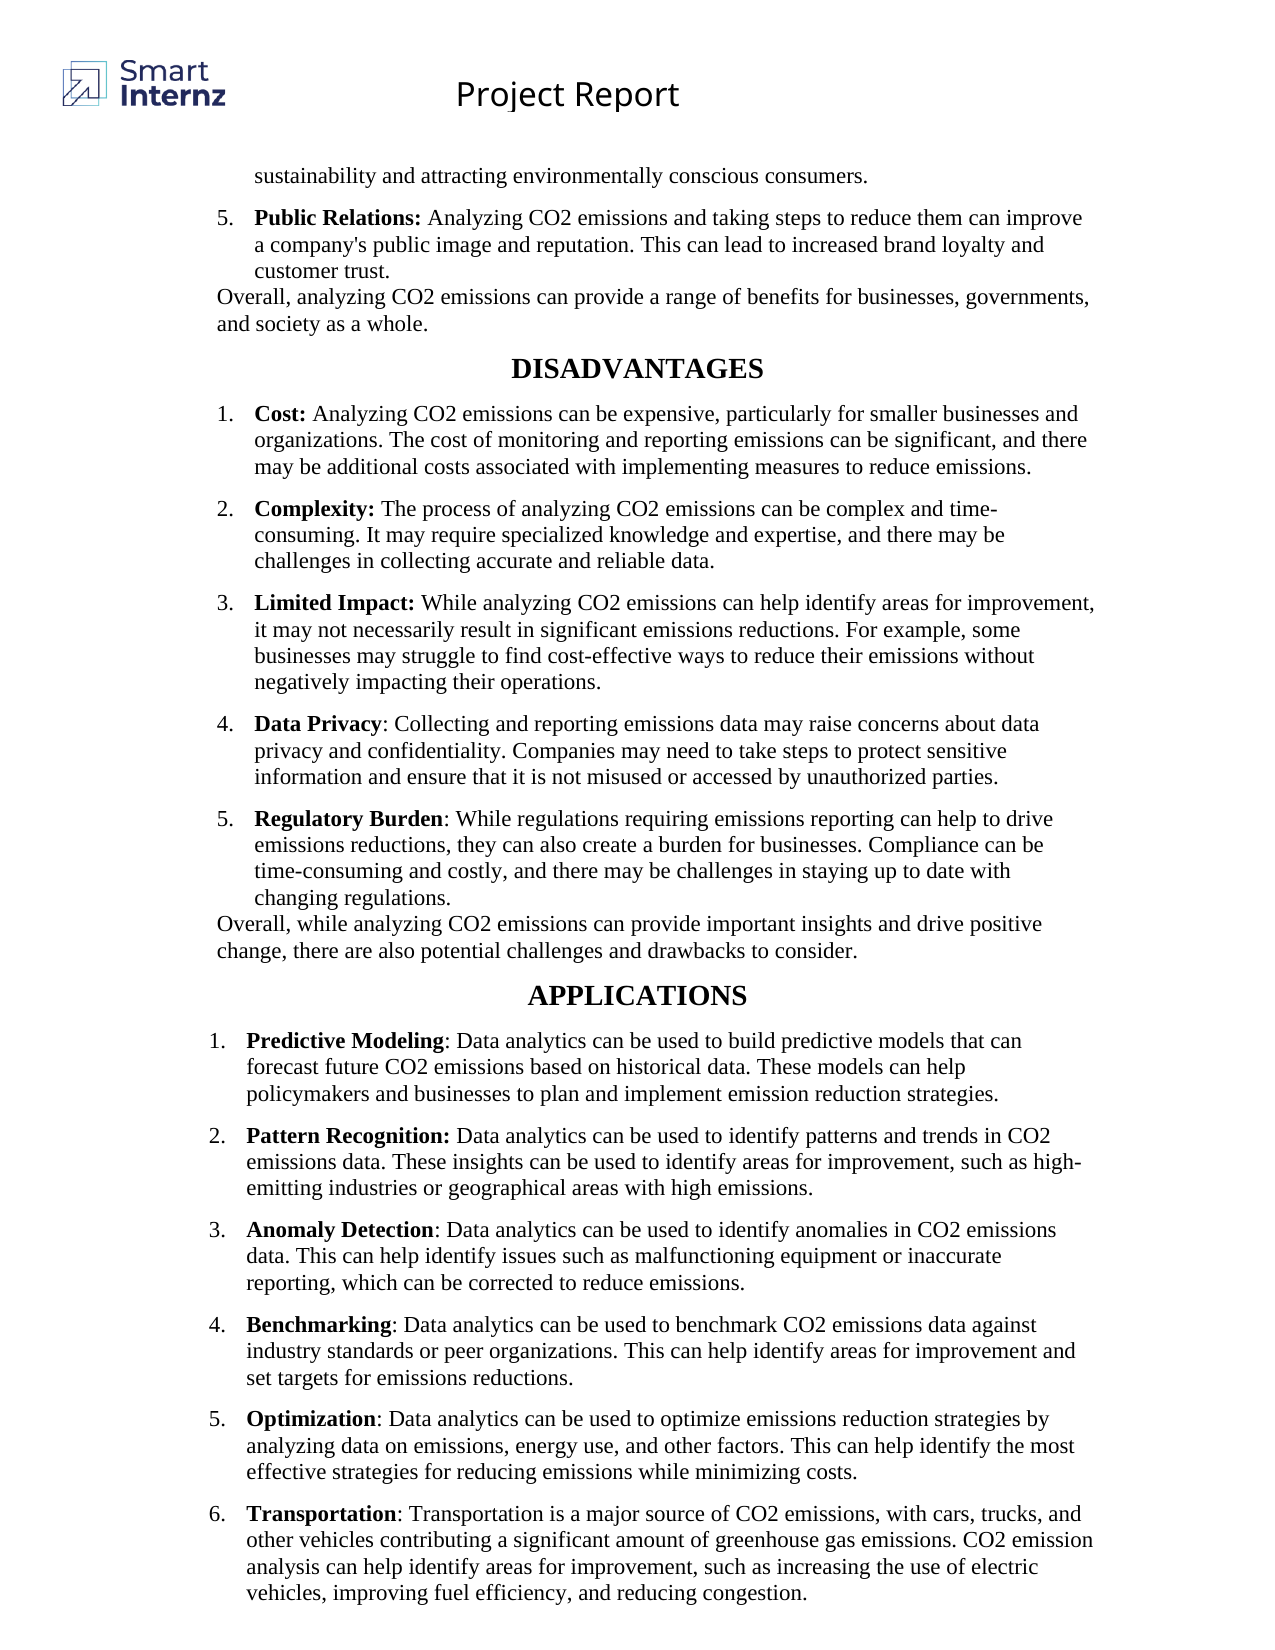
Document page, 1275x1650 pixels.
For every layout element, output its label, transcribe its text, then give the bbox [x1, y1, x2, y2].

list Optimization: Data analytics can be used to optimize emissions reduction strategies by analyzing data on emissions, energy use, and other factors. This can help identify the most effective strategies for reducing emissions while minimizing costs. [209, 1405, 1096, 1484]
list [217, 162, 1096, 189]
text DISADVANTAGES [179, 351, 1096, 385]
list Limited Impact: While analyzing CO2 emissions can help identify areas for improvement, it may not necessarily result in significant emissions reductions. For example, some businesses may struggle to find cost-effective ways to reduce their emissions without negatively impacting their operations. [217, 589, 1096, 695]
list Transportation: Transportation is a major source of CO2 emissions, with cars, trucks, and other vehicles contributing a significant amount of greenhouse gas emissions. CO2 emission analysis can help identify areas for improvement, such as increasing the use of electric vehicles, improving fuel efficiency, and reducing congestion. [209, 1500, 1096, 1605]
picture [62, 60, 226, 106]
list Public Relations: Analyzing CO2 emissions and taking steps to reduce them can improve a company's public image and reputation. This can lead to increased brand loyalty and customer trust. [217, 204, 1096, 283]
text Overall, analyzing CO2 emissions can provide a range of benefits for businesses, governments, and society as a whole. [217, 283, 1096, 336]
list Predictive Modeling: Data analytics can be used to build predictive models that can forecast future CO2 emissions based on historical data. These models can help policymakers and businesses to plan and implement emission reduction strategies. [209, 1027, 1096, 1106]
list Benchmarking: Data analytics can be used to benchmark CO2 emissions data against industry standards or peer organizations. This can help identify areas for improvement and set targets for emissions reductions. [209, 1311, 1096, 1390]
list Complexity: The process of analyzing CO2 emissions can be complex and time-consuming. It may require specialized knowledge and expertise, and there may be challenges in collecting accurate and reliable data. [217, 495, 1096, 574]
list Regulatory Burden: While regulations requiring emissions reporting can help to drive emissions reductions, they can also create a burden for businesses. Compliance can be time-consuming and costly, and there may be challenges in staying up to date with changing regulations. [217, 805, 1096, 910]
list Cost: Analyzing CO2 emissions can be expensive, particularly for smaller businesses and organizations. The cost of monitoring and reporting emissions can be significant, and there may be additional costs associated with implementing measures to reduce emissions. [217, 400, 1096, 479]
list Pattern Recognition: Data analytics can be used to identify patterns and trends in CO2 emissions data. These insights can be used to identify areas for improvement, such as high-emitting industries or geographical areas with high emissions. [209, 1122, 1096, 1201]
text Overall, while analyzing CO2 emissions can provide important insights and drive positive change, there are also potential challenges and drawbacks to consider. [217, 910, 1096, 963]
list Anomaly Detection: Data analytics can be used to identify anomalies in CO2 emissions data. This can help identify issues such as malfunctioning equipment or inaccurate reporting, which can be corrected to reduce emissions. [209, 1216, 1096, 1295]
list Data Privacy: Collecting and reporting emissions data may raise concerns about data privacy and confidentiality. Companies may need to take steps to protect sensitive information and ensure that it is not misused or accessed by unauthorized parties. [217, 710, 1096, 789]
text APPLICATIONS [179, 978, 1096, 1012]
